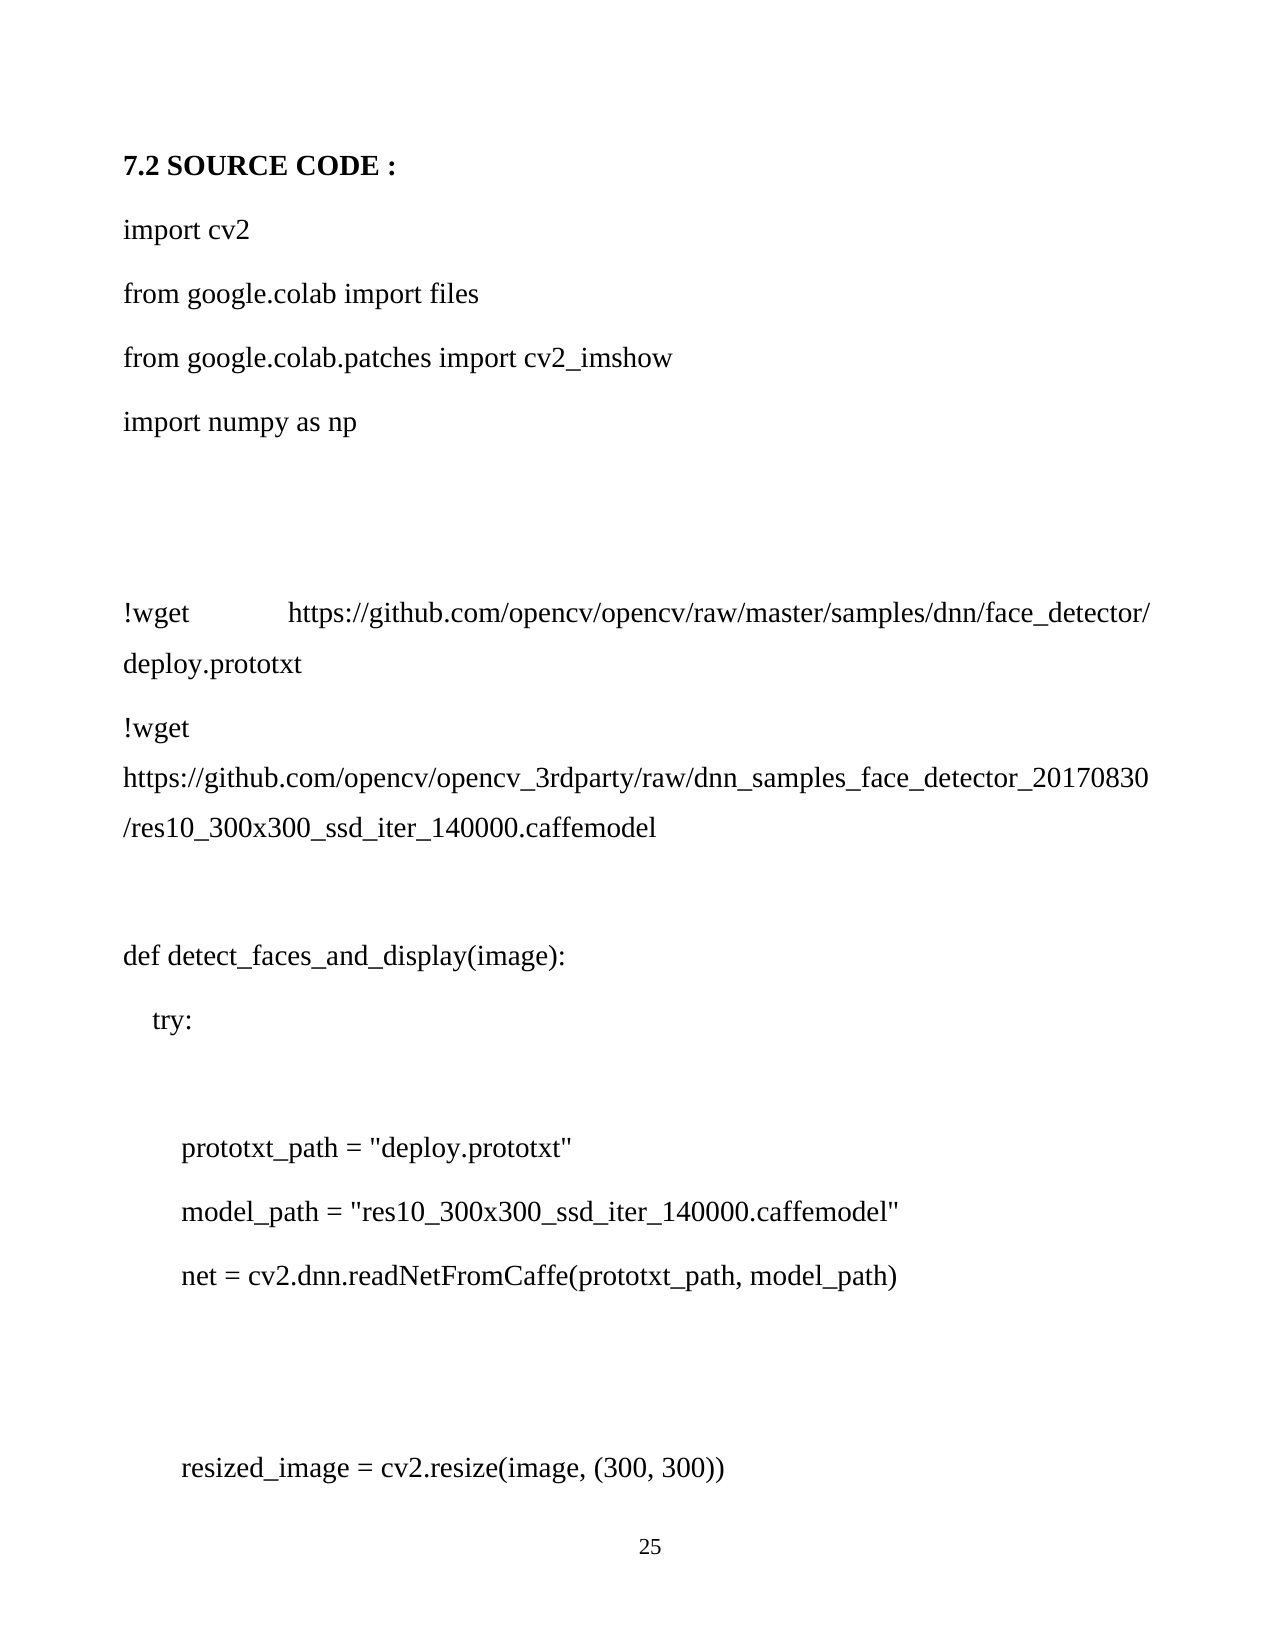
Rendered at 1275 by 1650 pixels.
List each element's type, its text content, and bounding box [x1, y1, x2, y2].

text import cv2 [123, 212, 1151, 245]
text resized_image = cv2.resize(image, (300, 300)) [123, 1450, 1151, 1484]
text def detect_faces_and_display(image): [123, 938, 1151, 972]
text from google.colab import files [123, 276, 1151, 309]
text from google.colab.patches import cv2_imshow [123, 340, 1151, 373]
text prototxt_path = "deploy.prototxt" [123, 1130, 1151, 1164]
text 7.2 SOURCE CODE : [123, 148, 1151, 181]
text import numpy as np [123, 404, 1151, 437]
text !wget https://github.com/opencv/opencv/raw/master/samples/dnn/face_detector/deploy.prototxt [123, 596, 1151, 679]
text try: [123, 1002, 1151, 1036]
text !wget https://github.com/opencv/opencv_3rdparty/raw/dnn_samples_face_detector_20170830/res10_300x300_ssd_iter_140000.caffemodel [123, 710, 1151, 844]
text net = cv2.dnn.readNetFromCaffe(prototxt_path, model_path) [123, 1258, 1151, 1292]
text model_path = "res10_300x300_ssd_iter_140000.caffemodel" [123, 1194, 1151, 1228]
